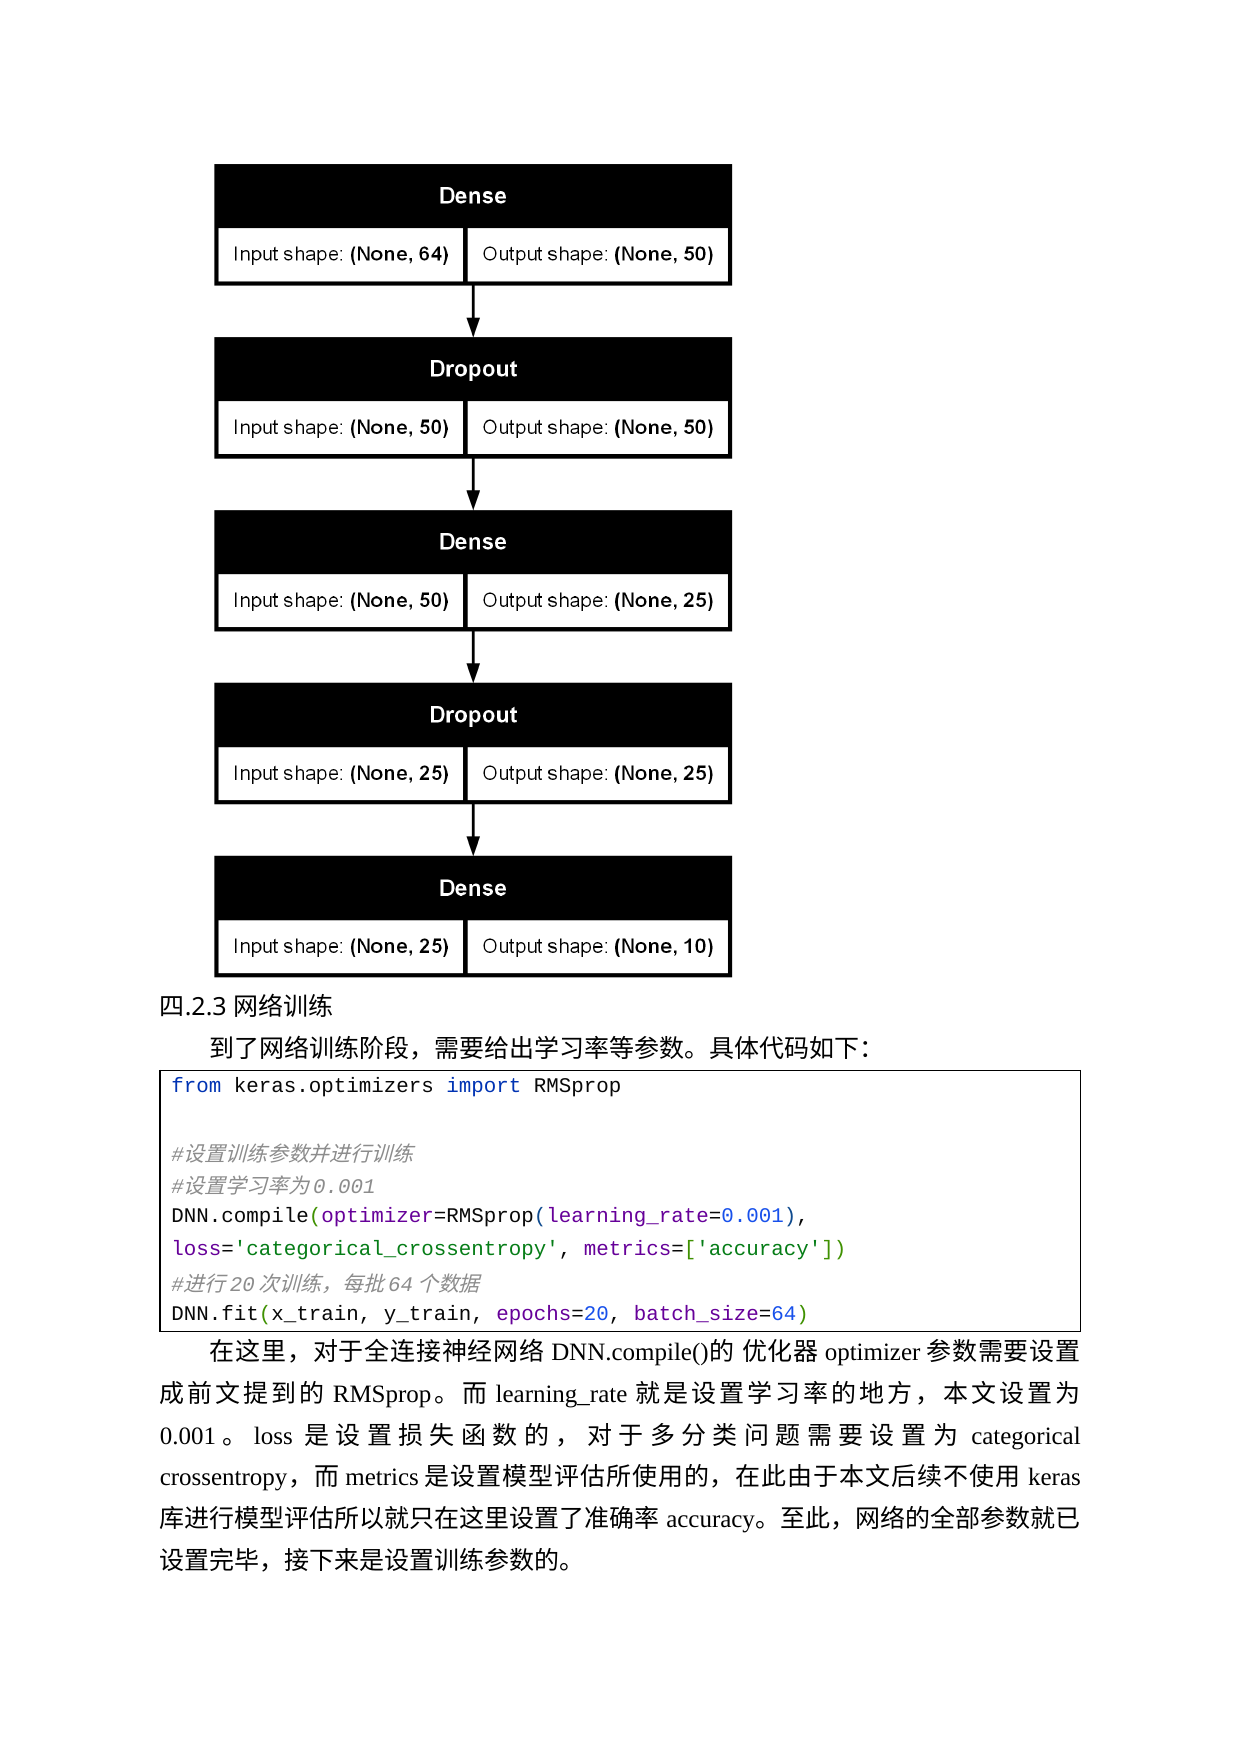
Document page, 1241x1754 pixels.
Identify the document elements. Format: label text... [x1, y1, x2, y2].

text 在这里，对于全连接神经网络DNN.compile()的 优化器optimizer参数需要设置成前文提到的RMSprop。而learning_rate就是设置学习率的地方，本文设置为0.001。loss是设置损失函数的，对于多分类问题需要设置为categorical crossentropy，而metrics是设置模型评估所使用的，在此由于本文后续不使用keras库进行模型评估所以就只在这里设置了准确率accuracy。至此，网络的全部参数就已设置完毕，接下来是设置训练参数的。 [159, 1332, 1081, 1576]
picture [209, 158, 737, 983]
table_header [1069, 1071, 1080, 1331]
subtitle 网络训练 [159, 986, 1081, 1023]
text 到了网络训练阶段，需要给出学习率等参数。具体代码如下： [159, 1028, 1081, 1064]
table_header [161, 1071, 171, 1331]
